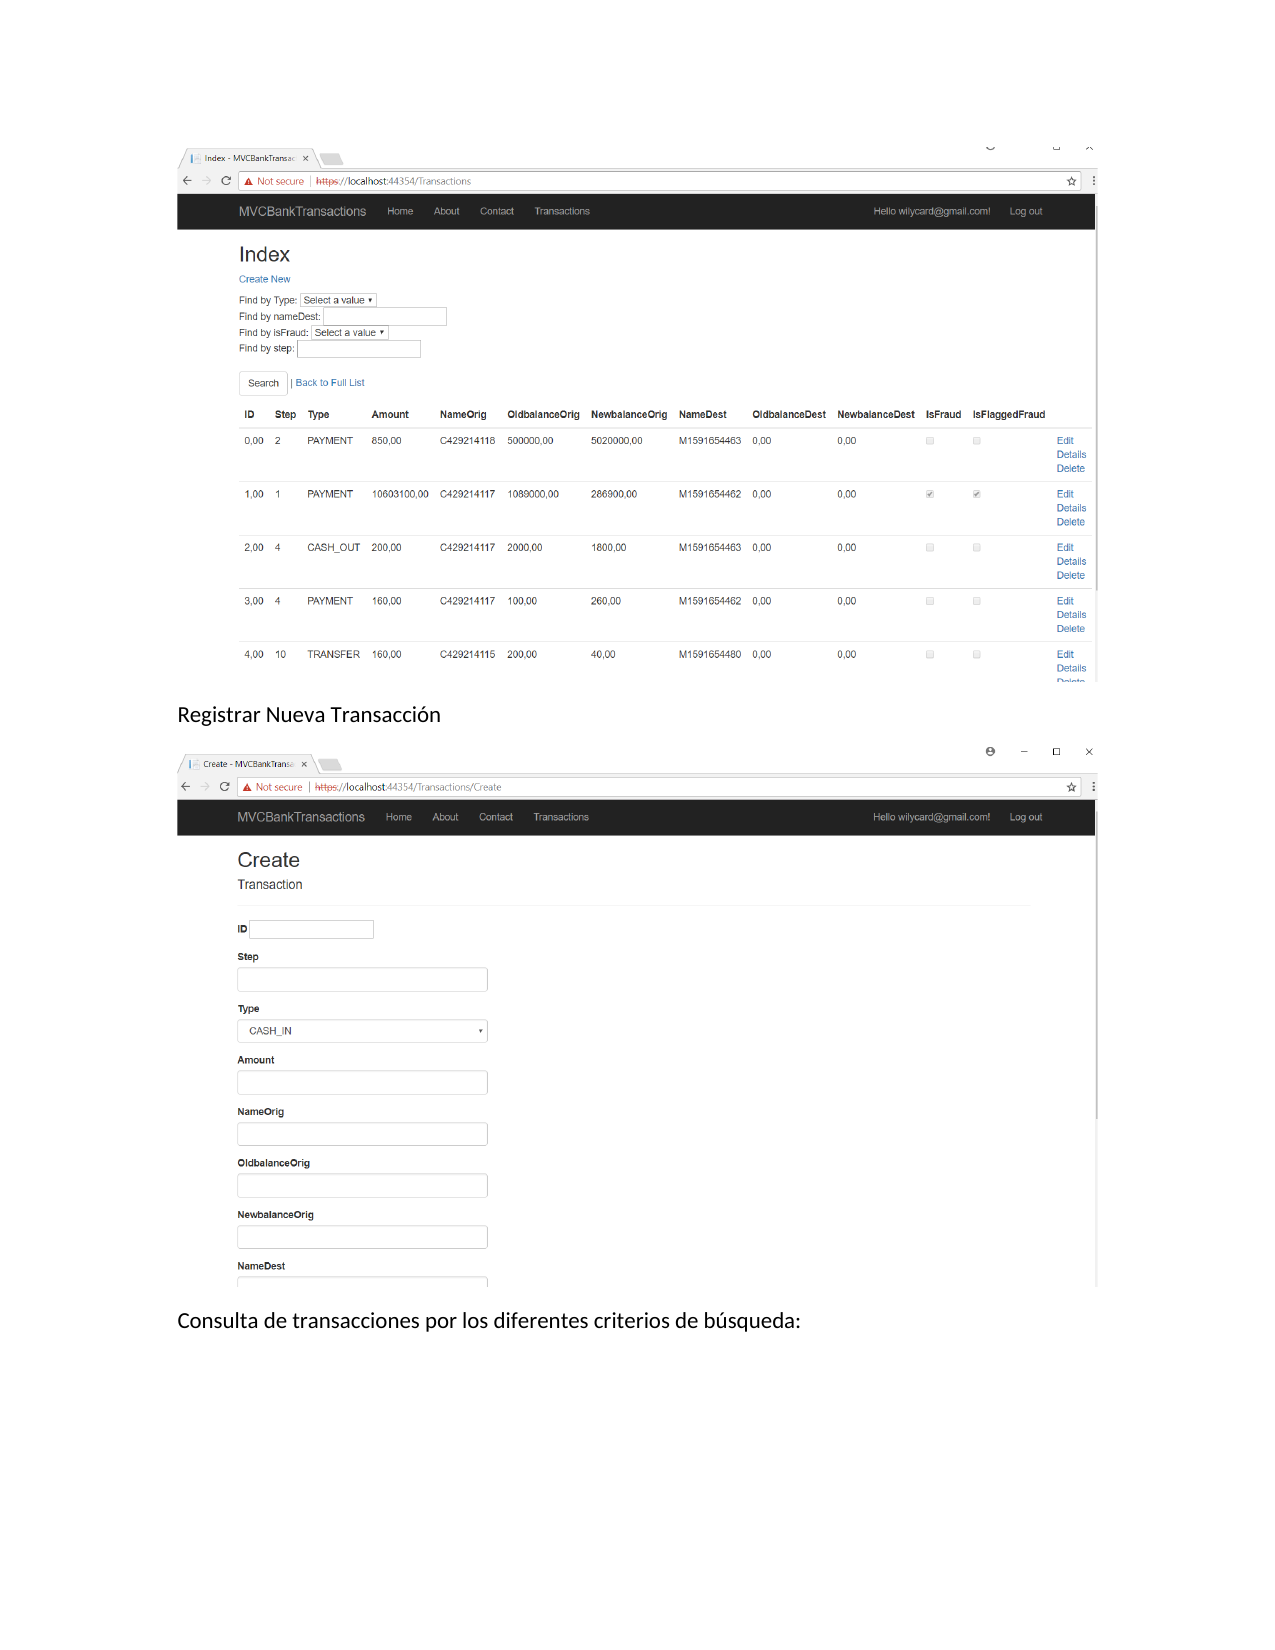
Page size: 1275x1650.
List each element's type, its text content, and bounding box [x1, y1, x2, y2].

text Registrar Nueva Transacción [177, 700, 1098, 728]
picture [177, 147, 1098, 682]
picture [177, 747, 1098, 1287]
text Consulta de transacciones por los diferentes criterios de búsqueda: [177, 1306, 1098, 1334]
